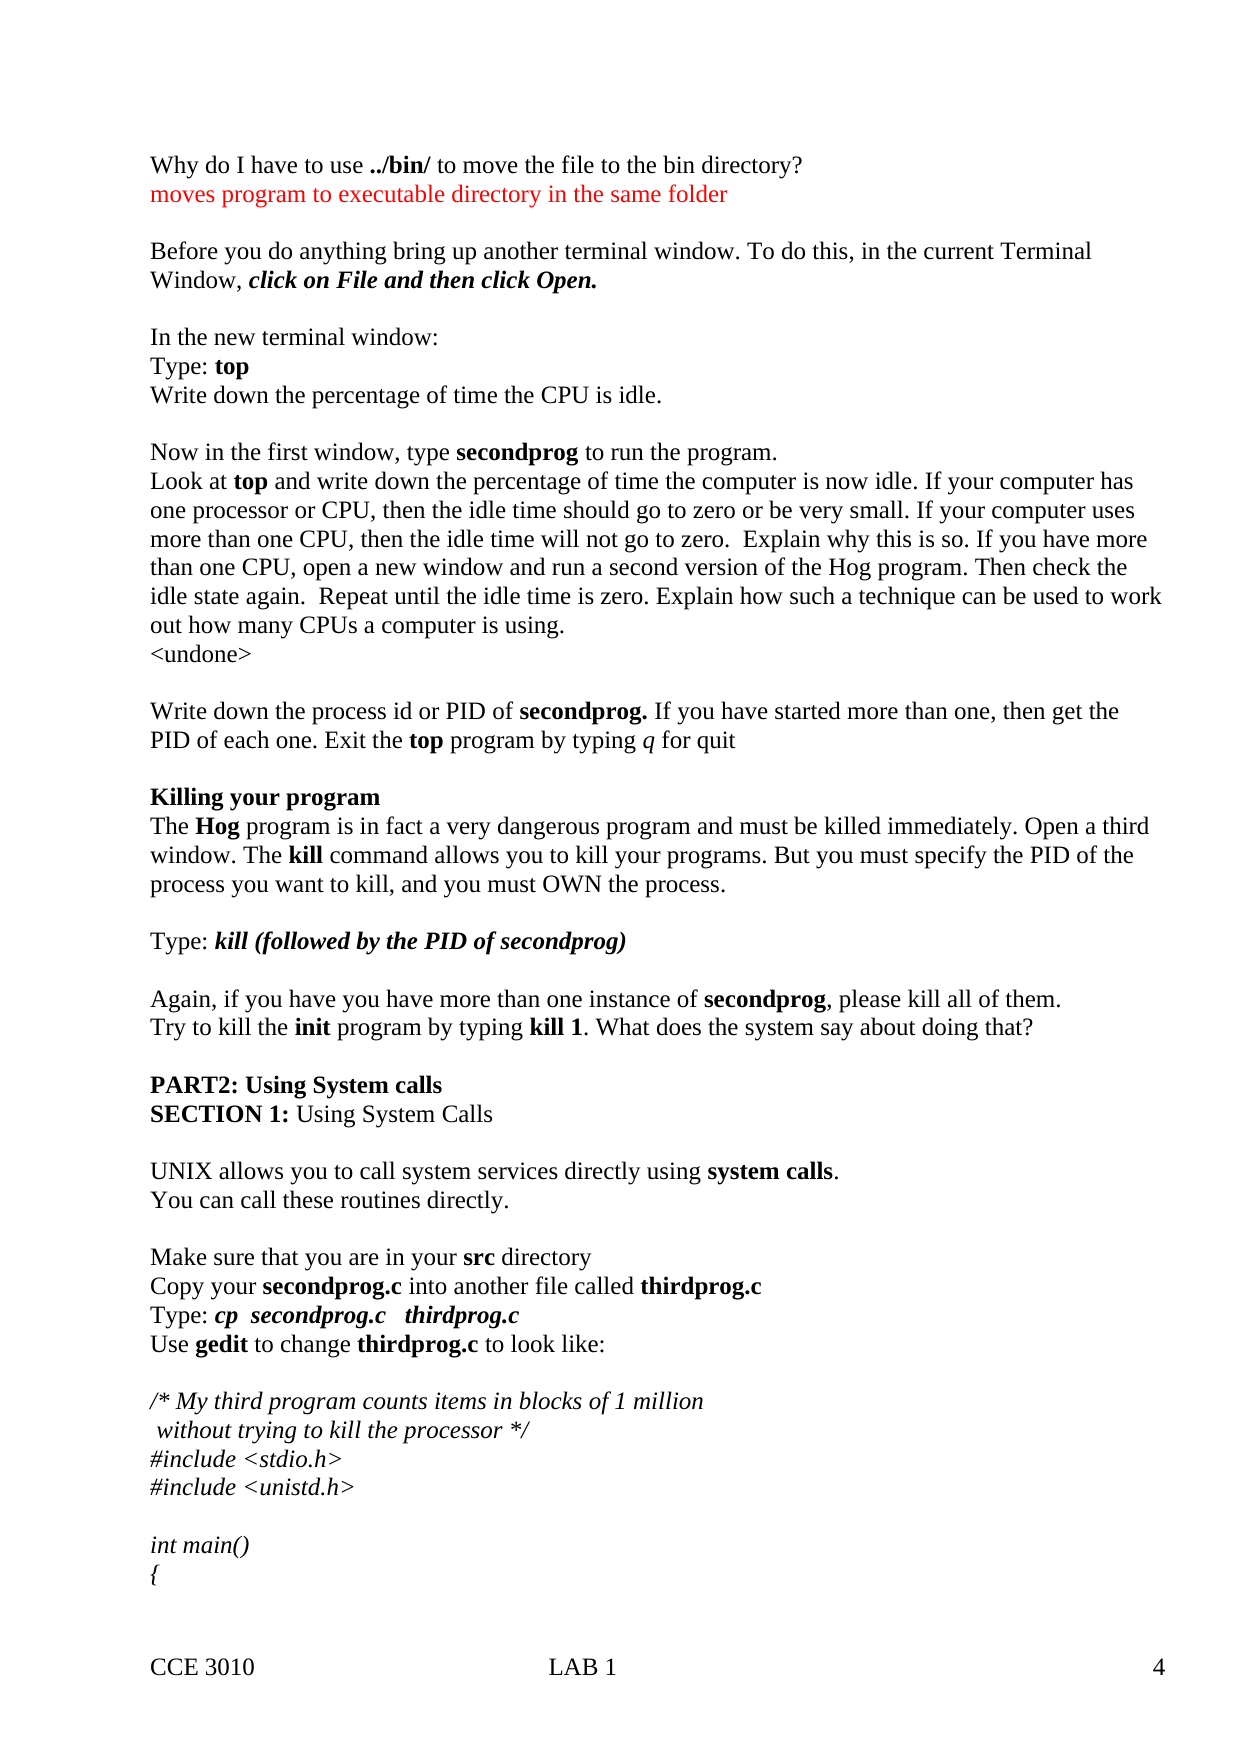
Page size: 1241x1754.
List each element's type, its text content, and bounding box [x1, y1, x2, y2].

text <undone> [150, 639, 1165, 667]
text Write down the process id or PID of secondprog. If you have started more than one, then get the PID of each one. Exit the top program by typing q for quit [150, 696, 1165, 754]
text Type: top [150, 351, 1165, 380]
text Again, if you have you have more than one instance of secondprog, please kill all of them. [150, 984, 1165, 1012]
text You can call these routines directly. [150, 1185, 1165, 1214]
text Before you do anything bring up another terminal window. To do this, in the current Terminal Window, click on File and then click Open. [150, 236, 1165, 294]
text Type: cp secondprog.c thirdprog.c [150, 1300, 1165, 1329]
text /* My third program counts items in blocks of 1 million [150, 1386, 1165, 1415]
text Try to kill the init program by typing kill 1. What does the system say about doing that? [150, 1012, 1165, 1041]
text Use gedit to change thirdprog.c to look like: [150, 1329, 1165, 1357]
text The Hog program is in fact a very dangerous program and must be killed immediately. Open a third window. The kill command allows you to kill your programs. But you must specify the PID of the process you want to kill, and you must OWN the process. [150, 811, 1165, 897]
text PART2: Using System calls [150, 1070, 1165, 1099]
text #include <unistd.h> [150, 1472, 1165, 1501]
text SECTION 1: Using System Calls [150, 1099, 1165, 1127]
text In the new terminal window: [150, 322, 1165, 351]
text int main() [150, 1530, 1165, 1559]
text without trying to kill the processor */ [150, 1415, 1165, 1444]
text Make sure that you are in your src directory [150, 1242, 1165, 1271]
subtitle Killing your program [150, 782, 1165, 811]
text Now in the first window, type secondprog to run the program. [150, 437, 1165, 466]
text Write down the percentage of time the CPU is idle. [150, 380, 1165, 409]
text Copy your secondprog.c into another file called thirdprog.c [150, 1271, 1165, 1300]
text moves program to executable directory in the same folder [150, 179, 1165, 207]
text Type: kill (followed by the PID of secondprog) [150, 926, 1165, 955]
text Look at top and write down the percentage of time the computer is now idle. If your computer has one processor or CPU, then the idle time should go to zero or be very small. If your computer uses more than one CPU, then the idle time will not go to zero. Explain why this is so. If you have more than one CPU, open a new window and run a second version of the Hog program. Then check the idle state again. Repeat until the idle time is zero. Explain how such a technique can be used to work out how many CPUs a computer is using. [150, 466, 1165, 639]
text #include <stdio.h> [150, 1444, 1165, 1472]
text UNIX allows you to call system services directly using system calls. [150, 1156, 1165, 1185]
text { [150, 1559, 1165, 1587]
text Why do I have to use ../bin/ to move the file to the bin directory? [150, 150, 1165, 179]
